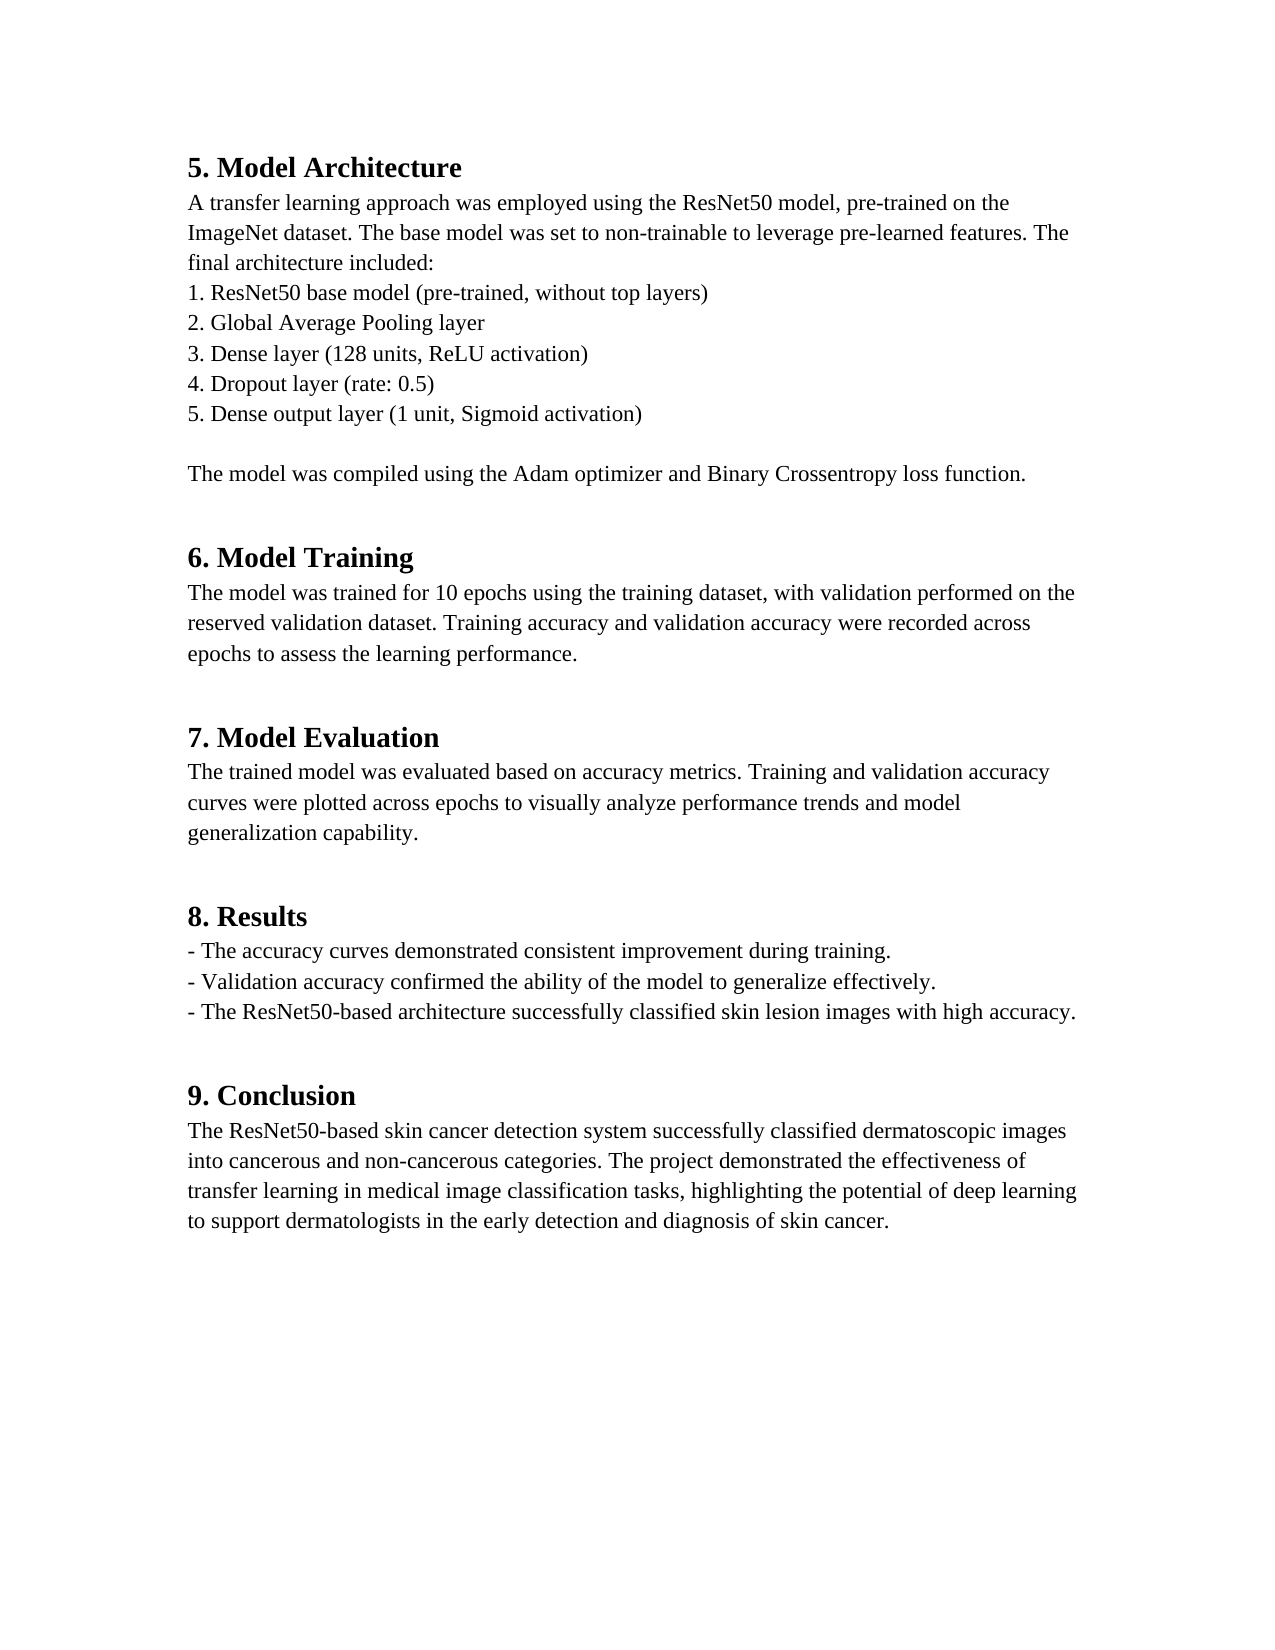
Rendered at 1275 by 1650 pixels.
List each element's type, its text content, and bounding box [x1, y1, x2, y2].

subtitle 7. Model Evaluation [187, 720, 1087, 753]
subtitle 5. Model Architecture [187, 150, 1087, 183]
text The model was trained for 10 epochs using the training dataset, with validation performed on the reserved validation dataset. Training accuracy and validation accuracy were recorded across epochs to assess the learning performance. [187, 579, 1087, 666]
subtitle 9. Conclusion [187, 1078, 1087, 1112]
text The ResNet50-based skin cancer detection system successfully classified dermatoscopic images into cancerous and non-cancerous categories. The project demonstrated the effectiveness of transfer learning in medical image classification tasks, highlighting the potential of deep learning to support dermatologists in the early detection and diagnosis of skin cancer. [187, 1117, 1087, 1234]
text The trained model was evaluated based on accuracy metrics. Training and validation accuracy curves were plotted across epochs to visually analyze performance trends and model generalization capability. [187, 758, 1087, 845]
subtitle 6. Model Training [187, 541, 1087, 574]
subtitle 8. Results [187, 899, 1087, 932]
text - The accuracy curves demonstrated consistent improvement during training. - Validation accuracy confirmed the ability of the model to generalize effectively. - The ResNet50-based architecture successfully classified skin lesion images with high accuracy. [187, 937, 1087, 1024]
text A transfer learning approach was employed using the ResNet50 model, pre-trained on the ImageNet dataset. The base model was set to non-trainable to leverage pre-learned features. The final architecture included: 1. ResNet50 base model (pre-trained, without top layers) 2. Global Average Pooling layer 3. Dense layer (128 units, ReLU activation) 4. Dropout layer (rate: 0.5) 5. Dense output layer (1 unit, Sigmoid activation) The model was compiled using the Adam optimizer and Binary Crossentropy loss function. [187, 188, 1087, 487]
